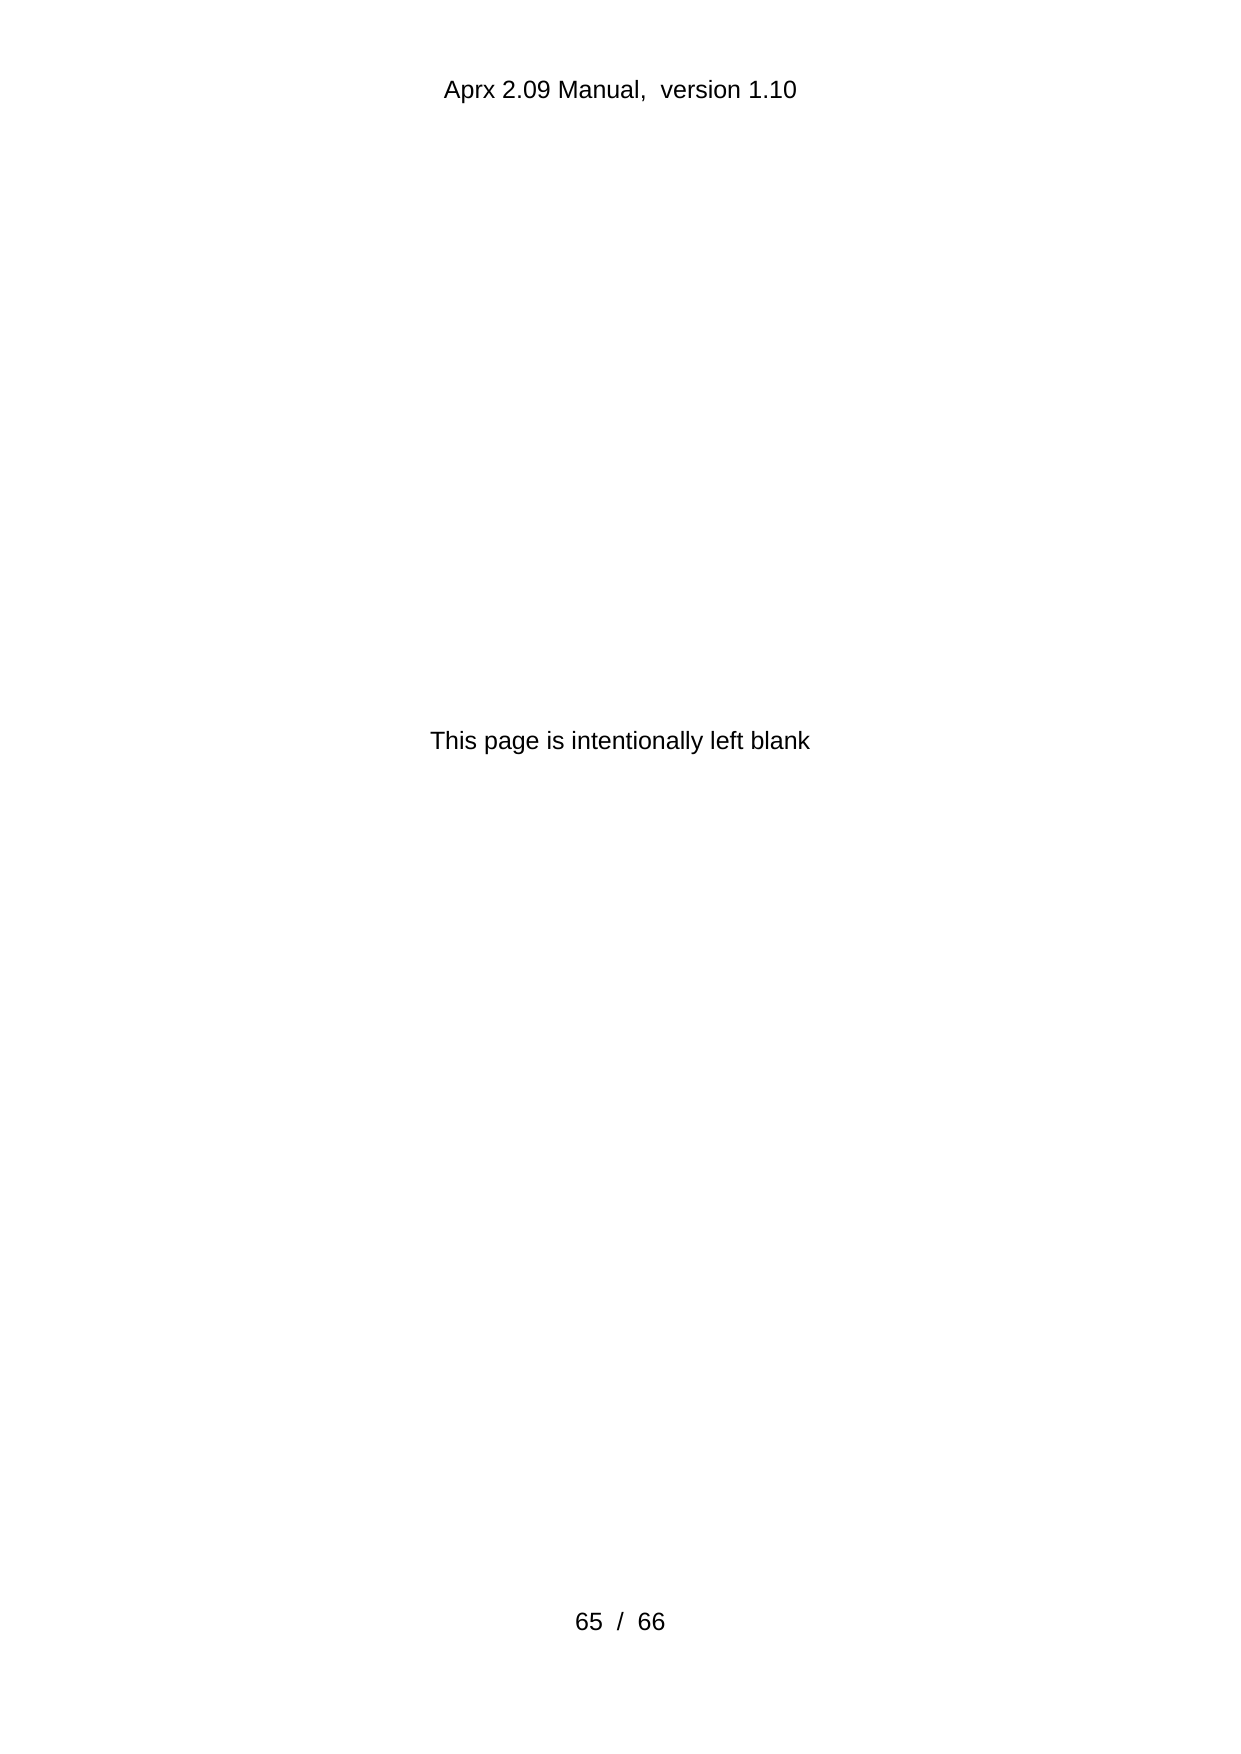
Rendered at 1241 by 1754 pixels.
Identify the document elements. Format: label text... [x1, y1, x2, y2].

text This page is intentionally left blank [118, 726, 1122, 755]
